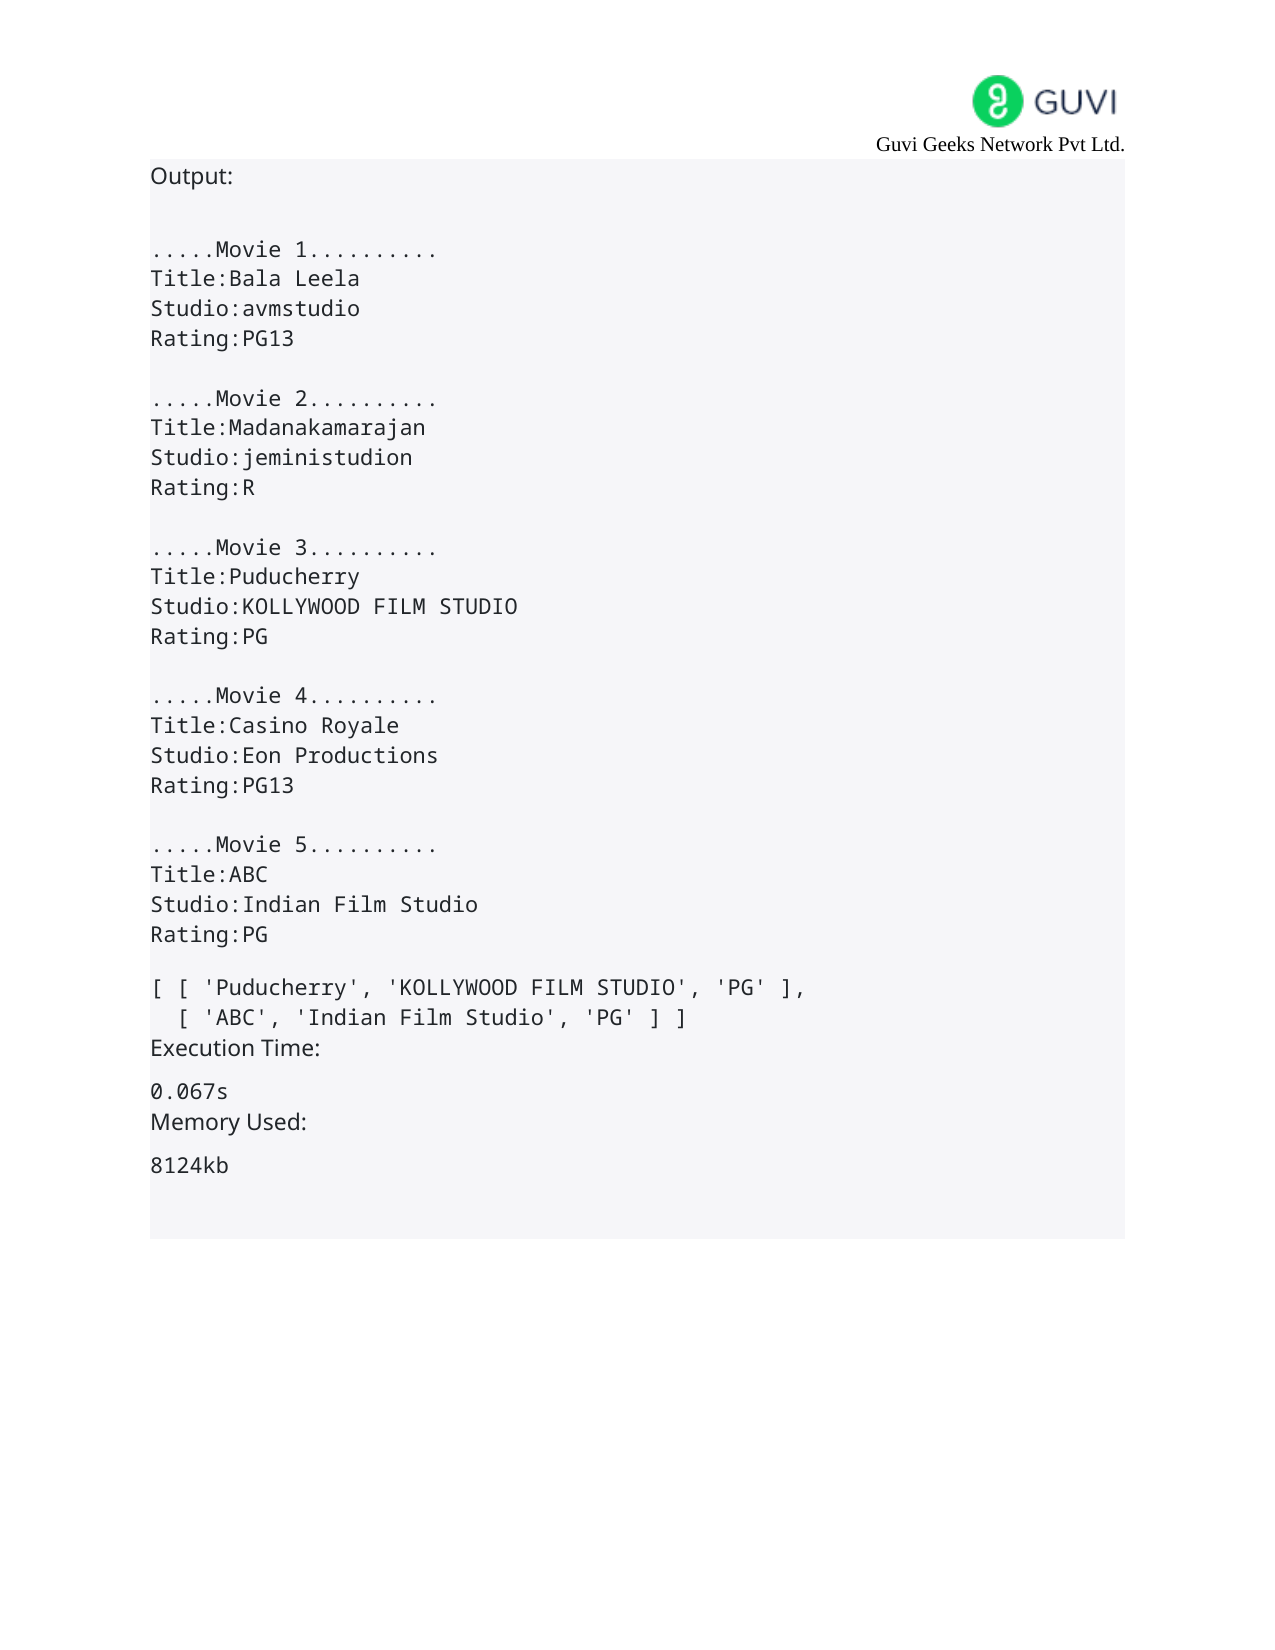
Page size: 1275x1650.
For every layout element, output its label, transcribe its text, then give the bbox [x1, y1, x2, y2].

subtitle Execution Time: [150, 1032, 1125, 1063]
text [ 'ABC', 'Indian Film Studio', 'PG' ] ] [150, 1002, 1125, 1032]
text .....Movie 1.......... Title:Bala Leela Studio:avmstudio Rating:PG13 .....Movie 2.......... Title:Madanakamarajan Studio:jeministudion Rating:R .....Movie 3.......... Title:Puducherry Studio:KOLLYWOOD FILM STUDIO Rating:PG .....Movie 4.......... Title:Casino Royale Studio:Eon Productions Rating:PG13 .....Movie 5.......... Title:ABC Studio:Indian Film Studio Rating:PG [150, 204, 1125, 972]
text [ [ 'Puducherry', 'KOLLYWOOD FILM STUDIO', 'PG' ], [150, 972, 1125, 1002]
picture [970, 75, 1125, 129]
text 0.067s [150, 1076, 1125, 1106]
subtitle Memory Used: [150, 1106, 1125, 1137]
text 8124kb [150, 1150, 1125, 1180]
subtitle Output: [150, 159, 1125, 191]
